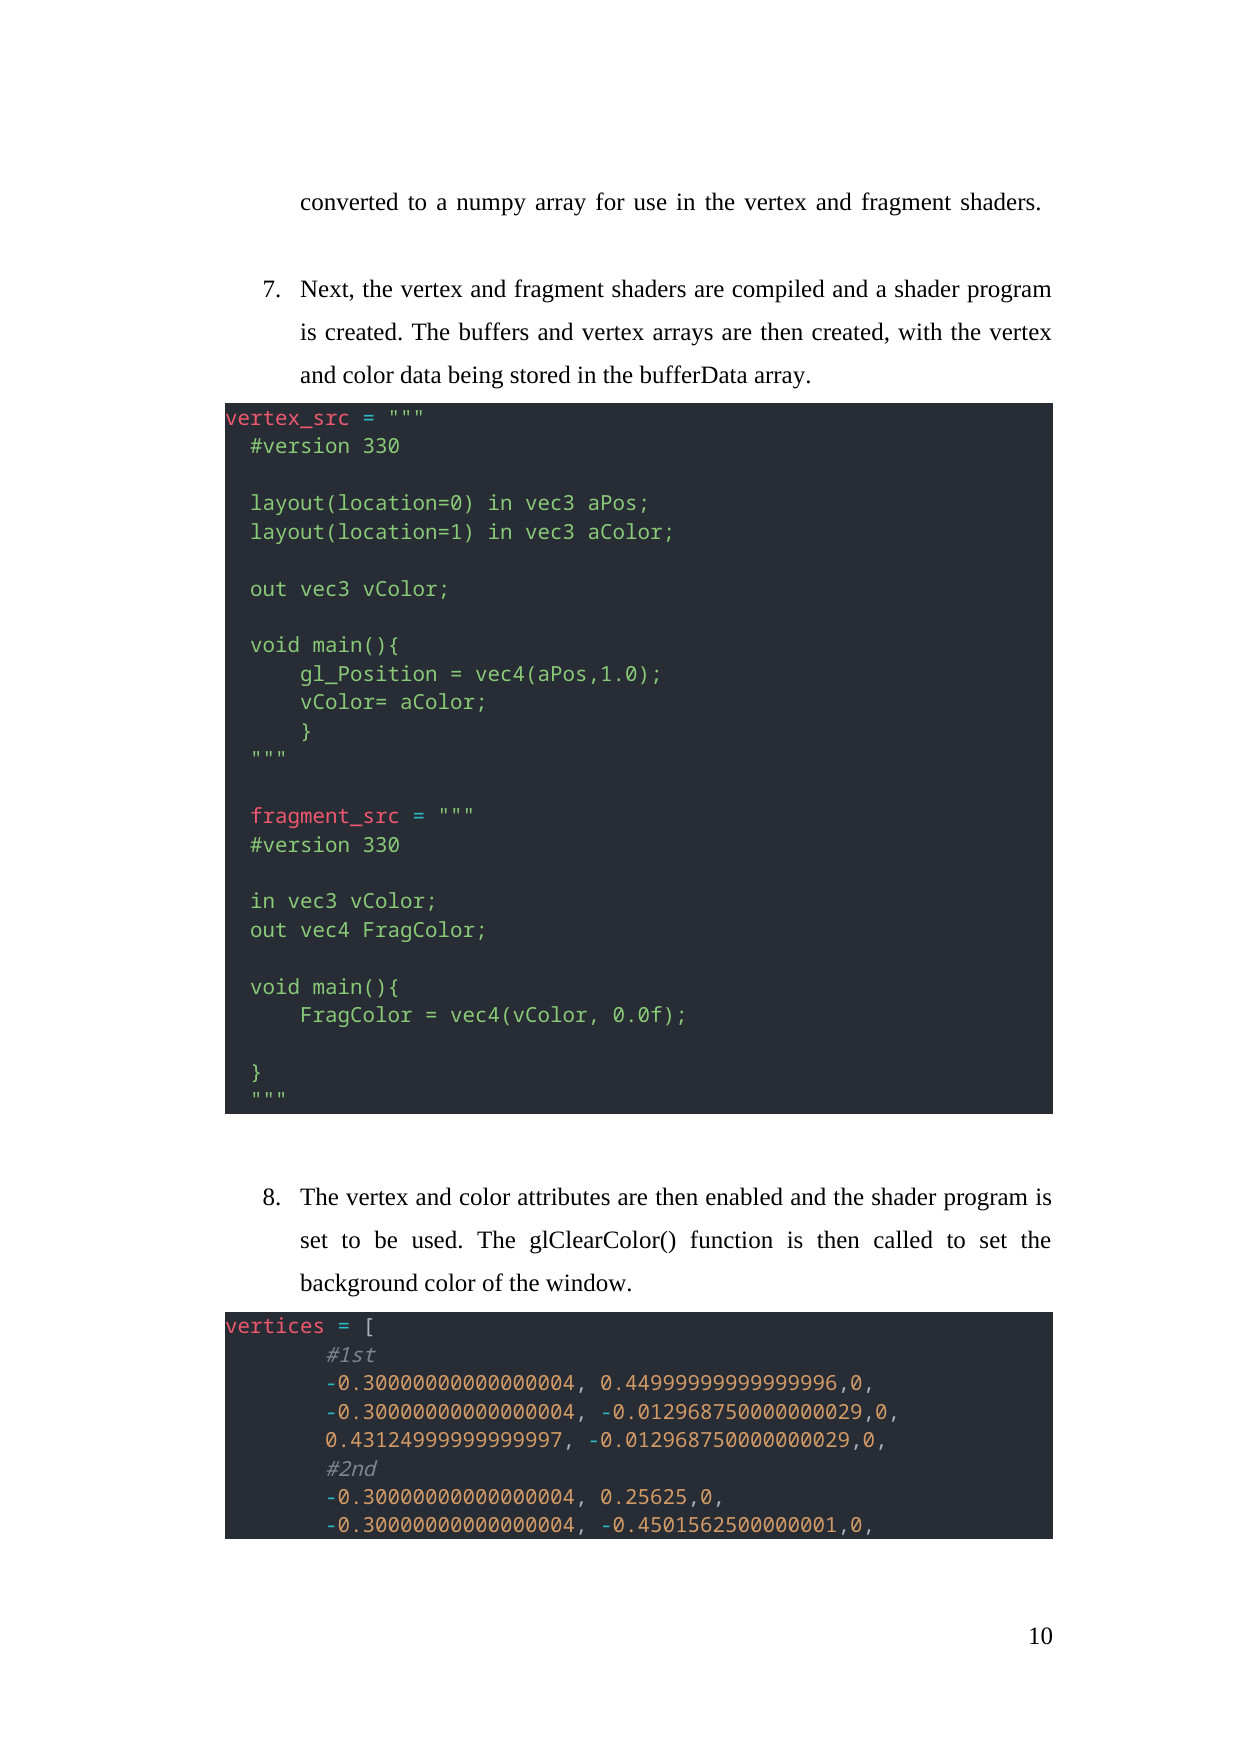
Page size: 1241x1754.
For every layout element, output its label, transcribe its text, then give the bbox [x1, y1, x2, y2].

list The vertex and color attributes are then enabled and the shader program is set to be used. The glClearColor() function is then called to set the background color of the window. [262, 1182, 1053, 1297]
text } [225, 716, 1053, 744]
text vColor= aColor; [225, 687, 1053, 716]
text layout(location=0) in vec3 aPos; [225, 488, 1053, 517]
text 0.43124999999999997, -0.012968750000000029,0, [225, 1425, 1053, 1454]
text -0.30000000000000004, 0.44999999999999996,0, [225, 1368, 1053, 1397]
text in vec3 vColor; [225, 887, 1053, 915]
text -0.30000000000000004, -0.4501562500000001,0, [225, 1511, 1053, 1539]
text """ [225, 744, 1053, 773]
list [262, 187, 1053, 259]
text layout(location=1) in vec3 aColor; [225, 517, 1053, 545]
text void main(){ [225, 972, 1053, 1000]
text fragment_src = """ [225, 801, 1053, 830]
text FragColor = vec4(vColor, 0.0f); [225, 1000, 1053, 1029]
text out vec3 vColor; [225, 574, 1053, 602]
text #2nd [225, 1454, 1053, 1482]
list Next, the vertex and fragment shaders are compiled and a shader program is created. The buffers and vertex arrays are then created, with the vertex and color data being stored in the bufferData array. [262, 274, 1053, 389]
text """ [225, 1086, 1053, 1114]
text gl_Position = vec4(aPos,1.0); [225, 659, 1053, 687]
text #version 330 [225, 432, 1053, 460]
text vertices = [ [225, 1312, 1053, 1340]
text void main(){ [225, 631, 1053, 659]
text } [225, 1057, 1053, 1086]
text out vec4 FragColor; [225, 915, 1053, 943]
text -0.30000000000000004, 0.25625,0, [225, 1482, 1053, 1511]
text #version 330 [225, 830, 1053, 858]
text #1st [225, 1340, 1053, 1368]
text -0.30000000000000004, -0.012968750000000029,0, [225, 1397, 1053, 1425]
text vertex_src = """ [225, 403, 1053, 432]
